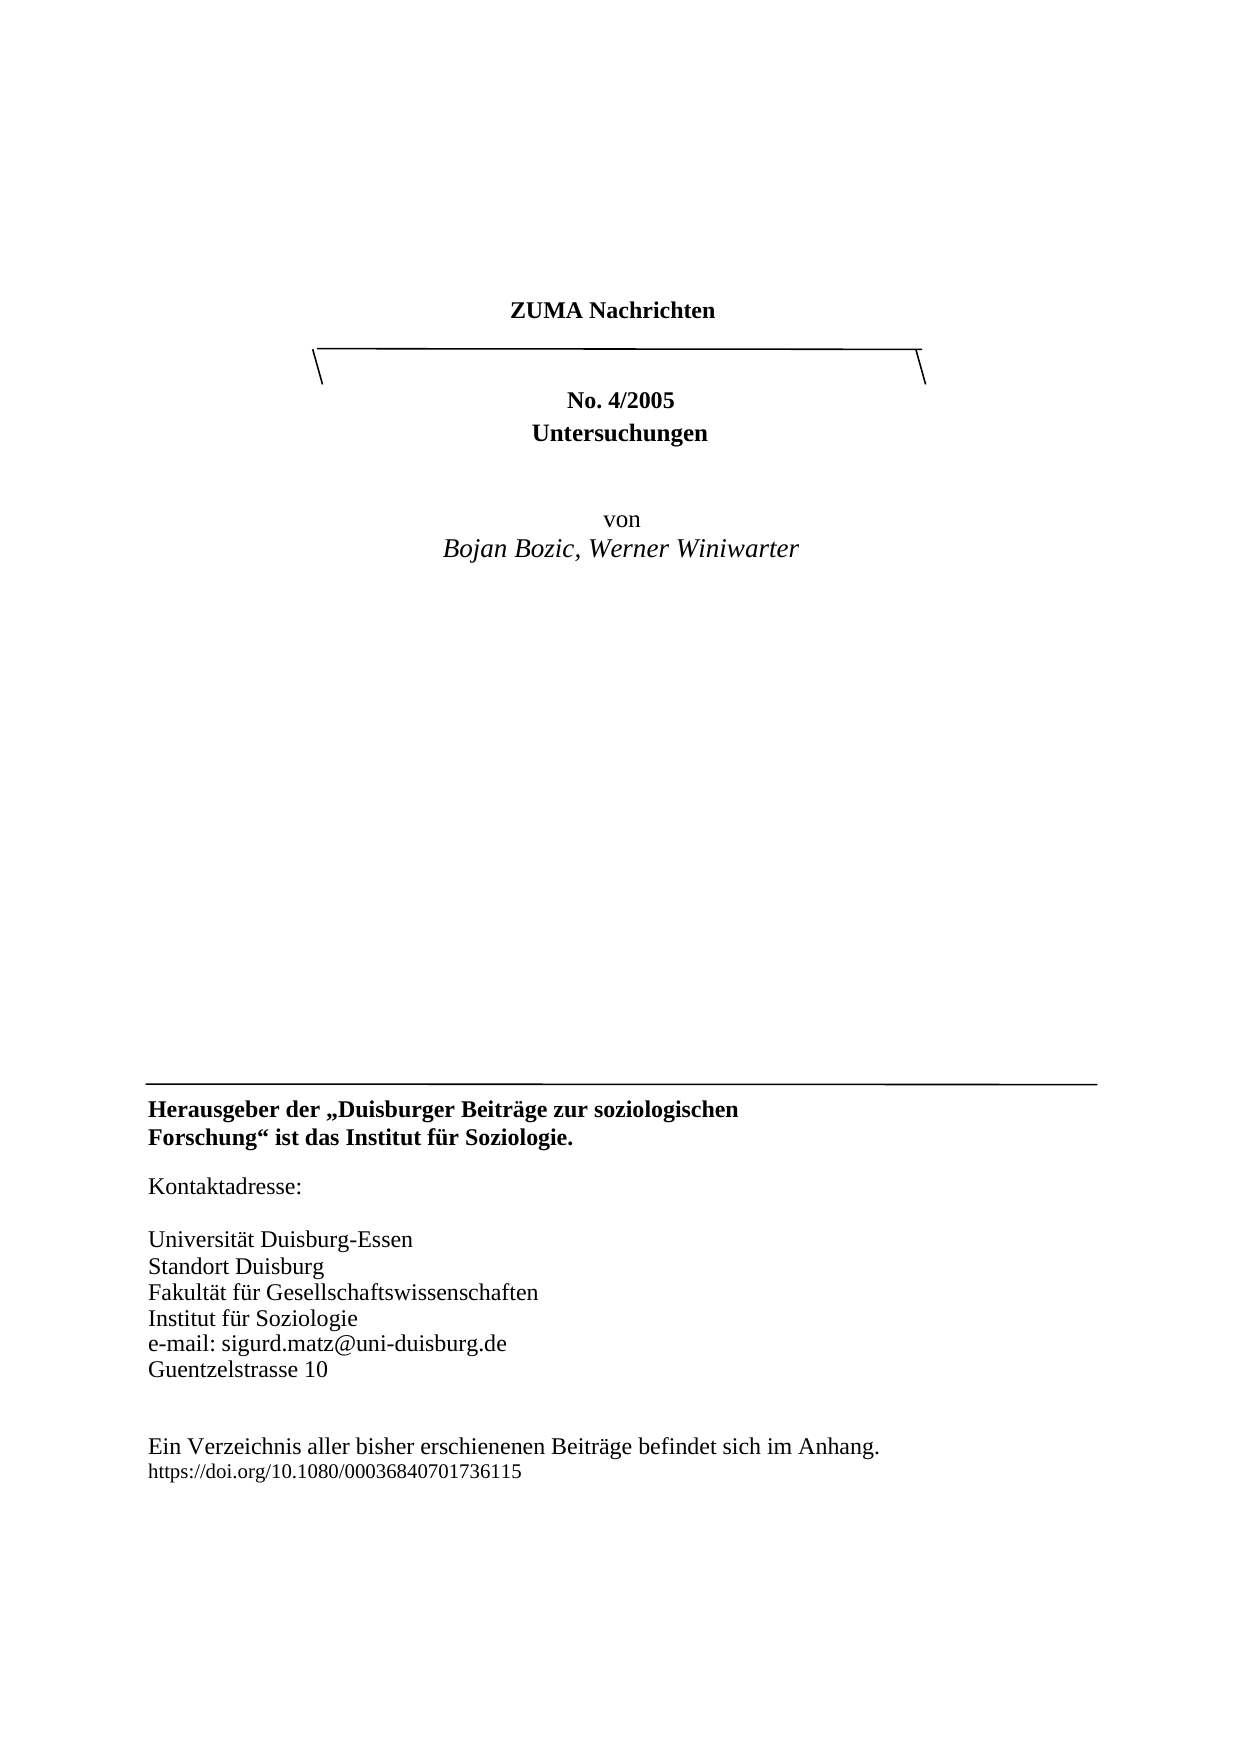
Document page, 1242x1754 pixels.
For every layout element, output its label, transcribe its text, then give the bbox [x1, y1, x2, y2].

text https://doi.org/10.1080/00036840701736115 [148, 1459, 1092, 1483]
text von [148, 504, 1096, 533]
text Guentzelstrasse 10 [148, 1357, 443, 1383]
text Standort Duisburg [148, 1253, 1092, 1280]
text ZUMA Nachrichten [148, 297, 1077, 324]
text Ein Verzeichnis aller bisher erschienenen Beiträge befindet sich im Anhang. [148, 1432, 1092, 1459]
text e-mail: sigurd.matz@uni-duisburg.de [148, 1332, 1092, 1357]
text Herausgeber der „Duisburger Beiträge zur soziologischen Forschung“ ist das Institut für Soziologie. [148, 1096, 837, 1150]
text No. 4/2005 [148, 386, 1094, 414]
text Fakultät für Gesellschaftswissenschaften [148, 1280, 1092, 1306]
text Kontaktadresse: [148, 1172, 1092, 1199]
text Untersuchungen [148, 418, 1092, 446]
text Institut für Soziologie [148, 1306, 1092, 1332]
text Bojan Bozic, Werner Winiwarter [148, 533, 1094, 564]
text Universität Duisburg-Essen [148, 1225, 1092, 1253]
